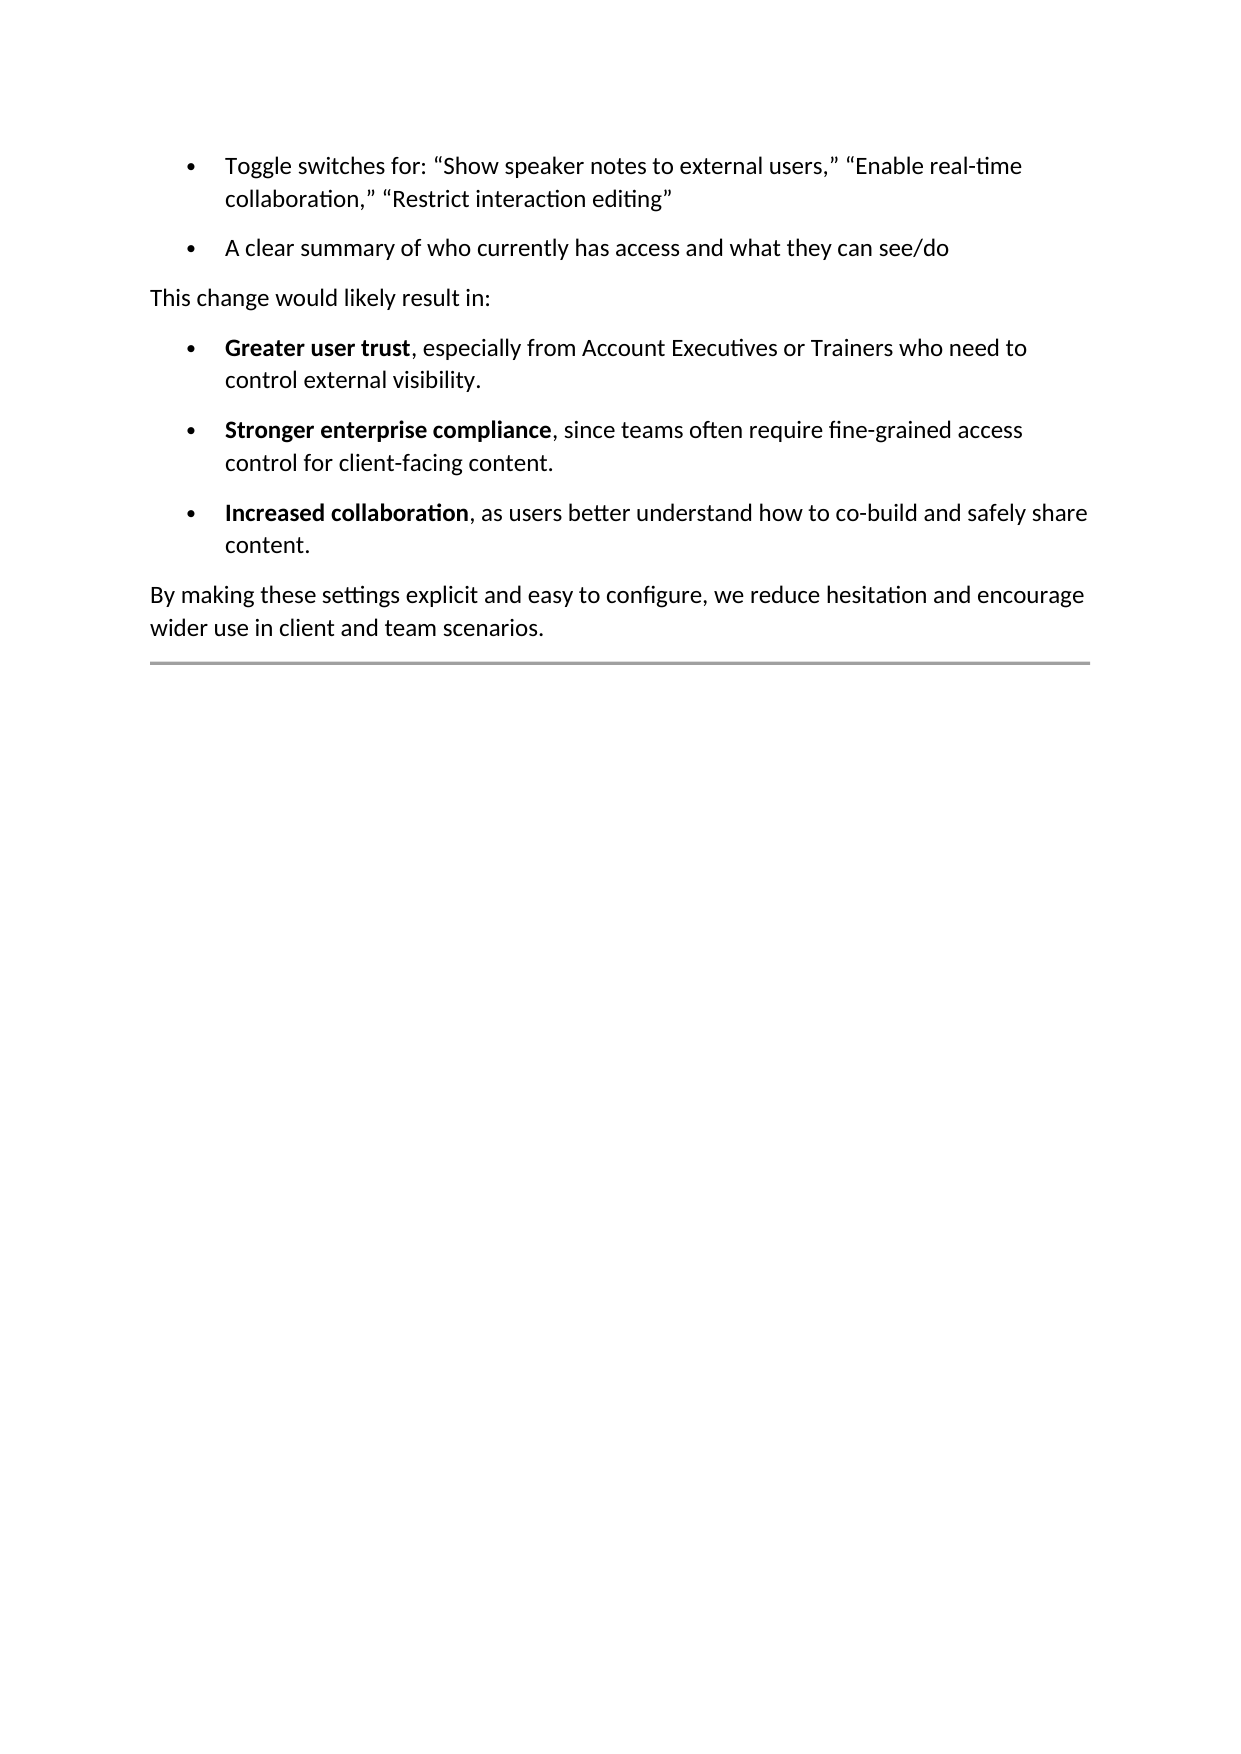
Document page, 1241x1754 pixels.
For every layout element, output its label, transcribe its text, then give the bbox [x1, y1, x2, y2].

list Toggle switches for: “Show speaker notes to external users,” “Enable real-time collaboration,” “Restrict interaction editing” [187, 150, 1090, 213]
list Greater user trust, especially from Account Executives or Trainers who need to control external visibility. [187, 332, 1090, 395]
list A clear summary of who currently has access and what they can see/do [187, 232, 1090, 263]
list Stronger enterprise compliance, since teams often require fine-grained access control for client-facing content. [187, 414, 1090, 478]
text By making these settings explicit and easy to configure, we reduce hesitation and encourage wider use in client and team scenarios. [150, 579, 1090, 643]
list Increased collaboration, as users better understand how to co-build and safely share content. [187, 497, 1090, 560]
text This change would likely result in: [150, 282, 1090, 313]
